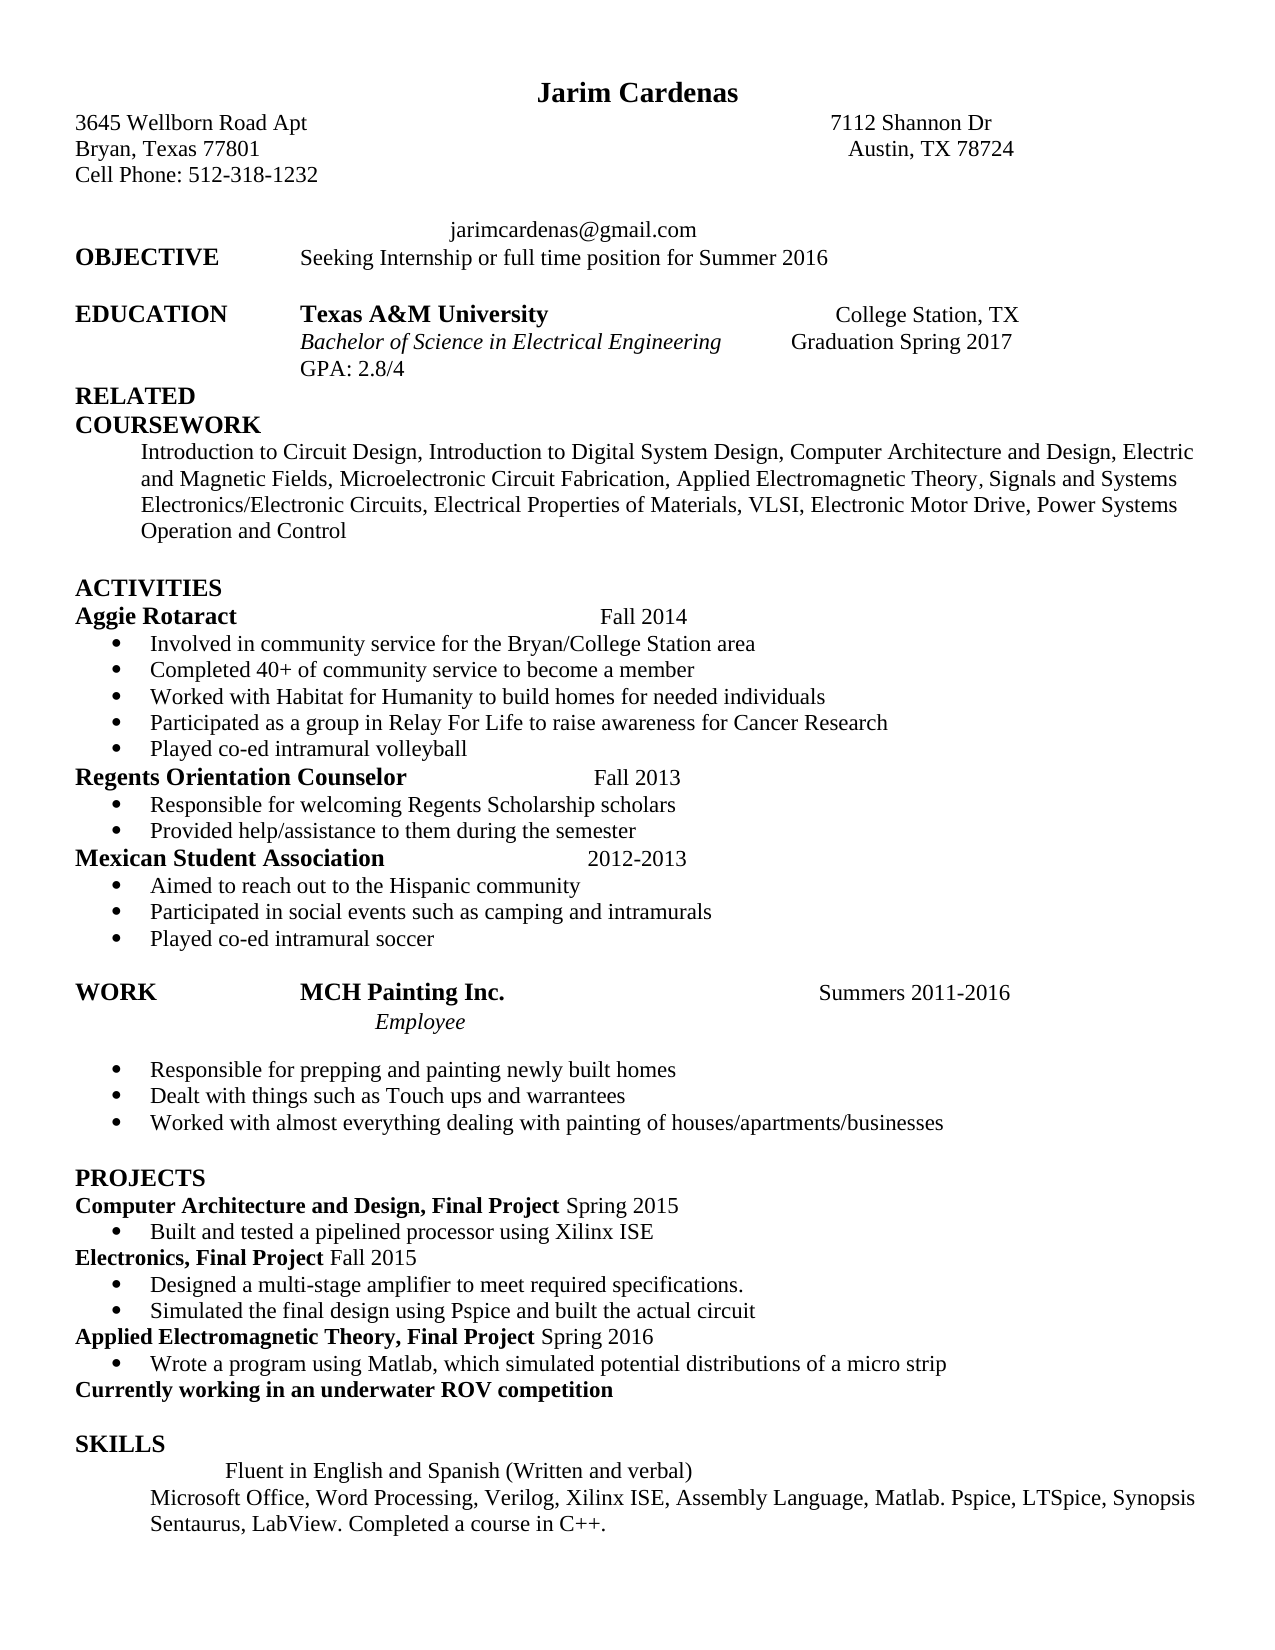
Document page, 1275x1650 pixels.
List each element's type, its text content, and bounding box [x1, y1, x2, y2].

text OBJECTIVE Seeking Internship or full time position for Summer 2016 [75, 242, 1200, 271]
text WORK MCH Painting Inc. Summers 2011-2016 Employee [75, 977, 1200, 1035]
text Regents Orientation Counselor Fall 2013 [75, 762, 1200, 791]
list Worked with almost everything dealing with painting of houses/apartments/businesses [112, 1108, 1200, 1135]
text EDUCATION Texas A&M University College Station, TX [75, 299, 1200, 328]
text RELATED [75, 381, 1200, 410]
list Worked with Habitat for Humanity to build homes for needed individuals [112, 683, 1200, 709]
list Provided help/assistance to them during the semester [112, 817, 1200, 843]
list Responsible for prepping and painting newly built homes [112, 1056, 1200, 1082]
list Dealt with things such as Touch ups and warrantees [112, 1082, 1200, 1108]
text SKILLS [75, 1429, 1200, 1458]
list Designed a multi-stage amplifier to meet required specifications. [112, 1271, 1200, 1297]
text Applied Electromagnetic Theory, Final Project Spring 2016 [75, 1323, 1200, 1350]
list Played co-ed intramural soccer [112, 925, 1200, 951]
list Aimed to reach out to the Hispanic community [112, 872, 1200, 898]
text Introduction to Circuit Design, Introduction to Digital System Design, Computer Architecture and Design, Electric and Magnetic Fields, Microelectronic Circuit Fabrication, Applied Electromagnetic Theory, Signals and Systems Electronics/Electronic Circuits, Electrical Properties of Materials, VLSI, Electronic Motor Drive, Power Systems Operation and Control [141, 438, 1200, 544]
list Responsible for welcoming Regents Scholarship scholars [112, 791, 1200, 817]
list Participated in social events such as camping and intramurals [112, 898, 1200, 925]
text Microsoft Office, Word Processing, Verilog, Xilinx ISE, Assembly Language, Matlab. Pspice, LTSpice, Synopsis Sentaurus, LabView. Completed a course in C++. [150, 1484, 1200, 1537]
list Participated as a group in Relay For Life to raise awareness for Cancer Research [112, 709, 1200, 736]
list Played co-ed intramural volleyball [112, 736, 1200, 762]
text Electronics, Final Project Fall 2015 [75, 1244, 1200, 1271]
text PROJECTS [75, 1163, 1200, 1192]
list Built and tested a pipelined processor using Xilinx ISE [112, 1218, 1200, 1244]
text Mexican Student Association 2012-2013 [75, 843, 1200, 872]
text ACTIVITIES [75, 573, 1200, 601]
list Simulated the final design using Pspice and built the actual circuit [112, 1297, 1200, 1323]
text Fluent in English and Spanish (Written and verbal) [150, 1458, 1200, 1484]
text Aggie Rotaract Fall 2014 [0, 601, 1200, 630]
list Completed 40+ of community service to become a member [112, 656, 1200, 683]
text GPA: 2.8/4 [75, 354, 1200, 381]
text COURSEWORK [75, 410, 1200, 438]
list Involved in community service for the Bryan/College Station area [112, 630, 1200, 656]
text Bachelor of Science in Electrical Engineering Graduation Spring 2017 [225, 328, 1200, 354]
text Currently working in an underwater ROV competition [75, 1376, 1200, 1402]
list Wrote a program using Matlab, which simulated potential distributions of a micro strip [112, 1350, 1200, 1376]
text Computer Architecture and Design, Final Project Spring 2015 [75, 1192, 1200, 1218]
text jarimcardenas@gmail.com [375, 216, 1200, 242]
